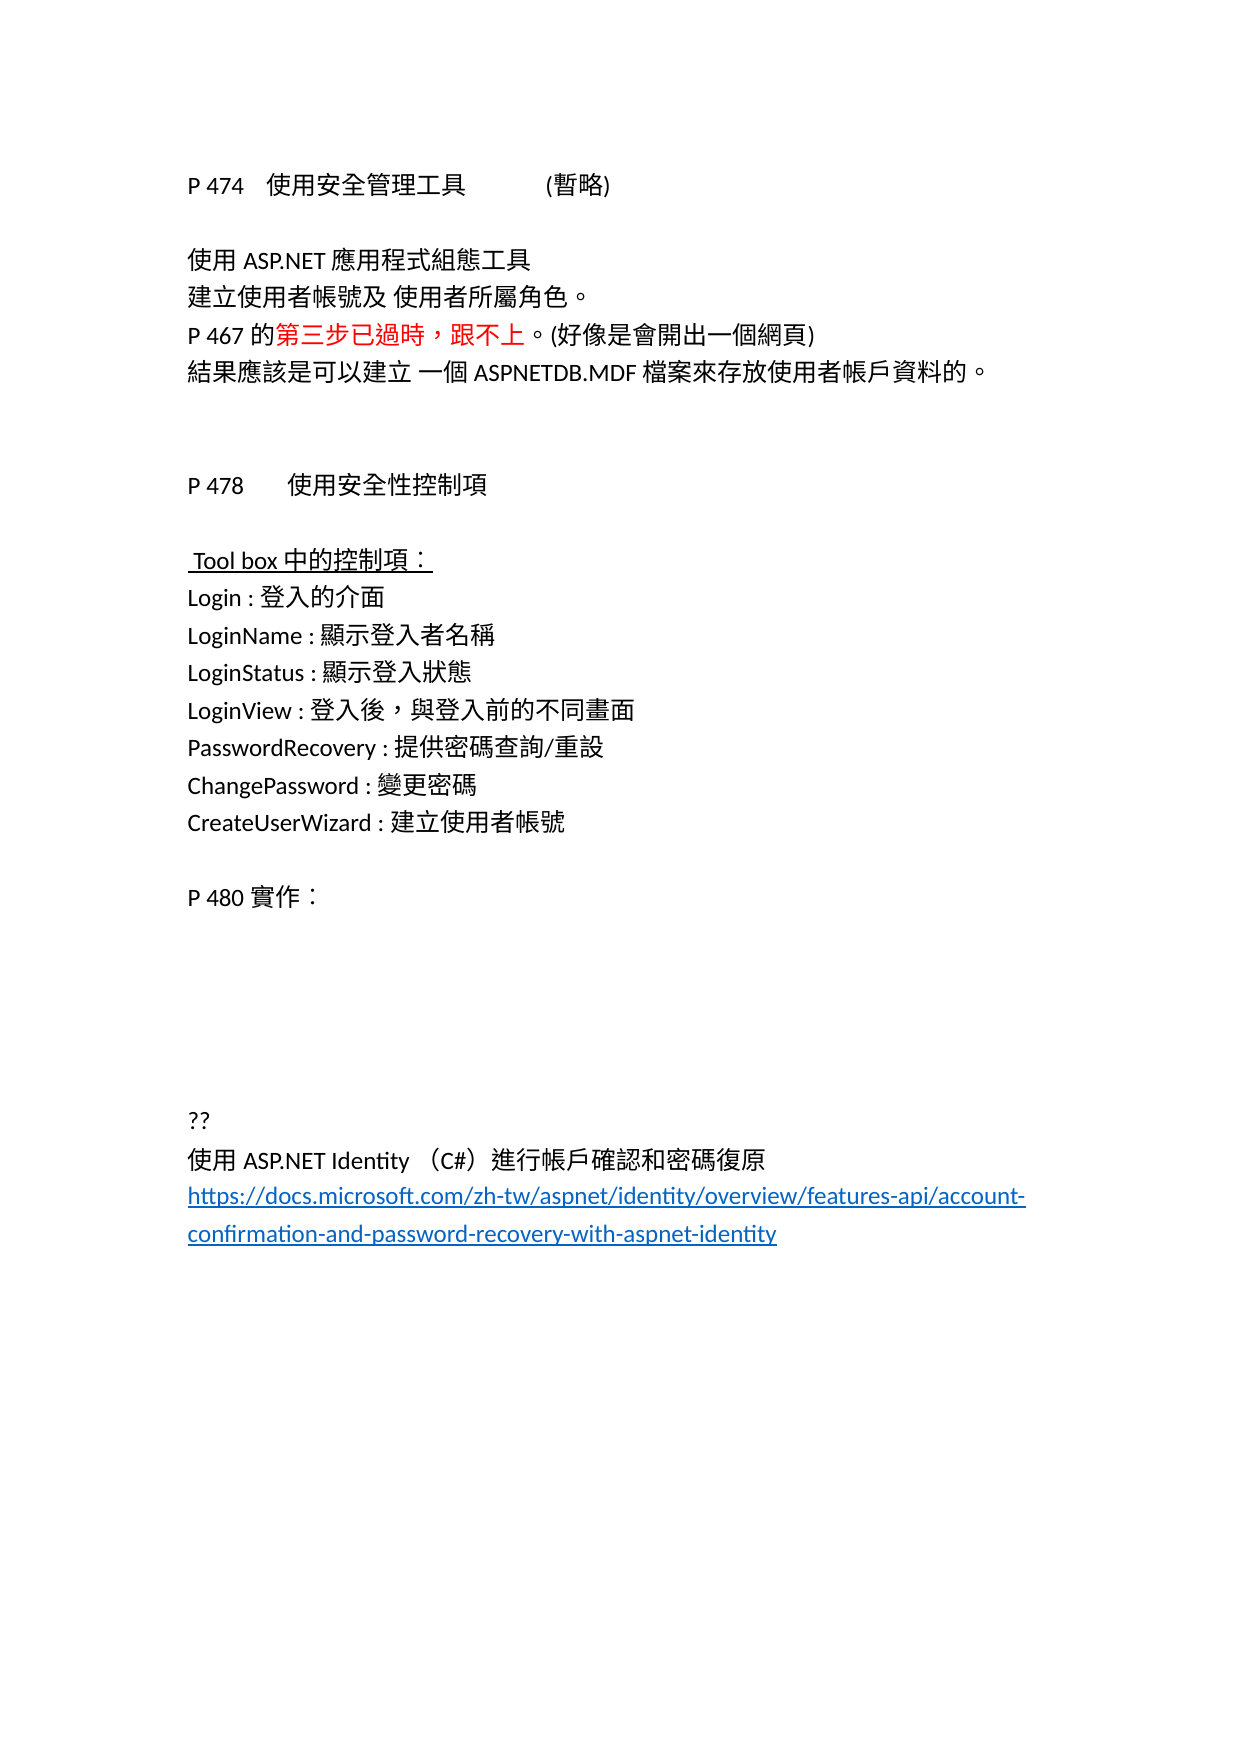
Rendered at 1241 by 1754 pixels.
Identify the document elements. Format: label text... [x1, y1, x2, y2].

text 結果應該是可以建立 一個 ASPNETDB.MDF 檔案來存放使用者帳戶資料的。 [187, 352, 1053, 389]
text P 467 的第三步已過時，跟不上。(好像是會開出一個網頁) [187, 314, 1053, 352]
text 建立使用者帳號及 使用者所屬角色。 [187, 277, 1053, 314]
text CreateUserWizard : 建立使用者帳號 [187, 802, 1053, 839]
text PasswordRecovery : 提供密碼查詢/重設 [187, 727, 1053, 764]
text https://docs.microsoft.com/zh-tw/aspnet/identity/overview/features-api/account-confirmation-and-password-recovery-with-aspnet-identity [187, 1177, 1053, 1252]
text P 474 使用安全管理工具 (暫略) [187, 164, 1053, 202]
text LoginView : 登入後，與登入前的不同畫面 [187, 689, 1053, 727]
text Tool box 中的控制項︰ [187, 539, 1053, 577]
text LoginName : 顯示登入者名稱 [187, 614, 1053, 652]
text 使用 ASP.NET Identity （C#）進行帳戶確認和密碼復原 [187, 1139, 1053, 1177]
text 使用 ASP.NET 應用程式組態工具 [187, 239, 1053, 277]
text ?? [187, 1102, 1053, 1139]
text P 478 使用安全性控制項 [187, 464, 1053, 502]
text P 480 實作︰ [187, 877, 1053, 914]
text LoginStatus : 顯示登入狀態 [187, 652, 1053, 689]
text ChangePassword : 變更密碼 [187, 764, 1053, 802]
text Login : 登入的介面 [187, 577, 1053, 614]
